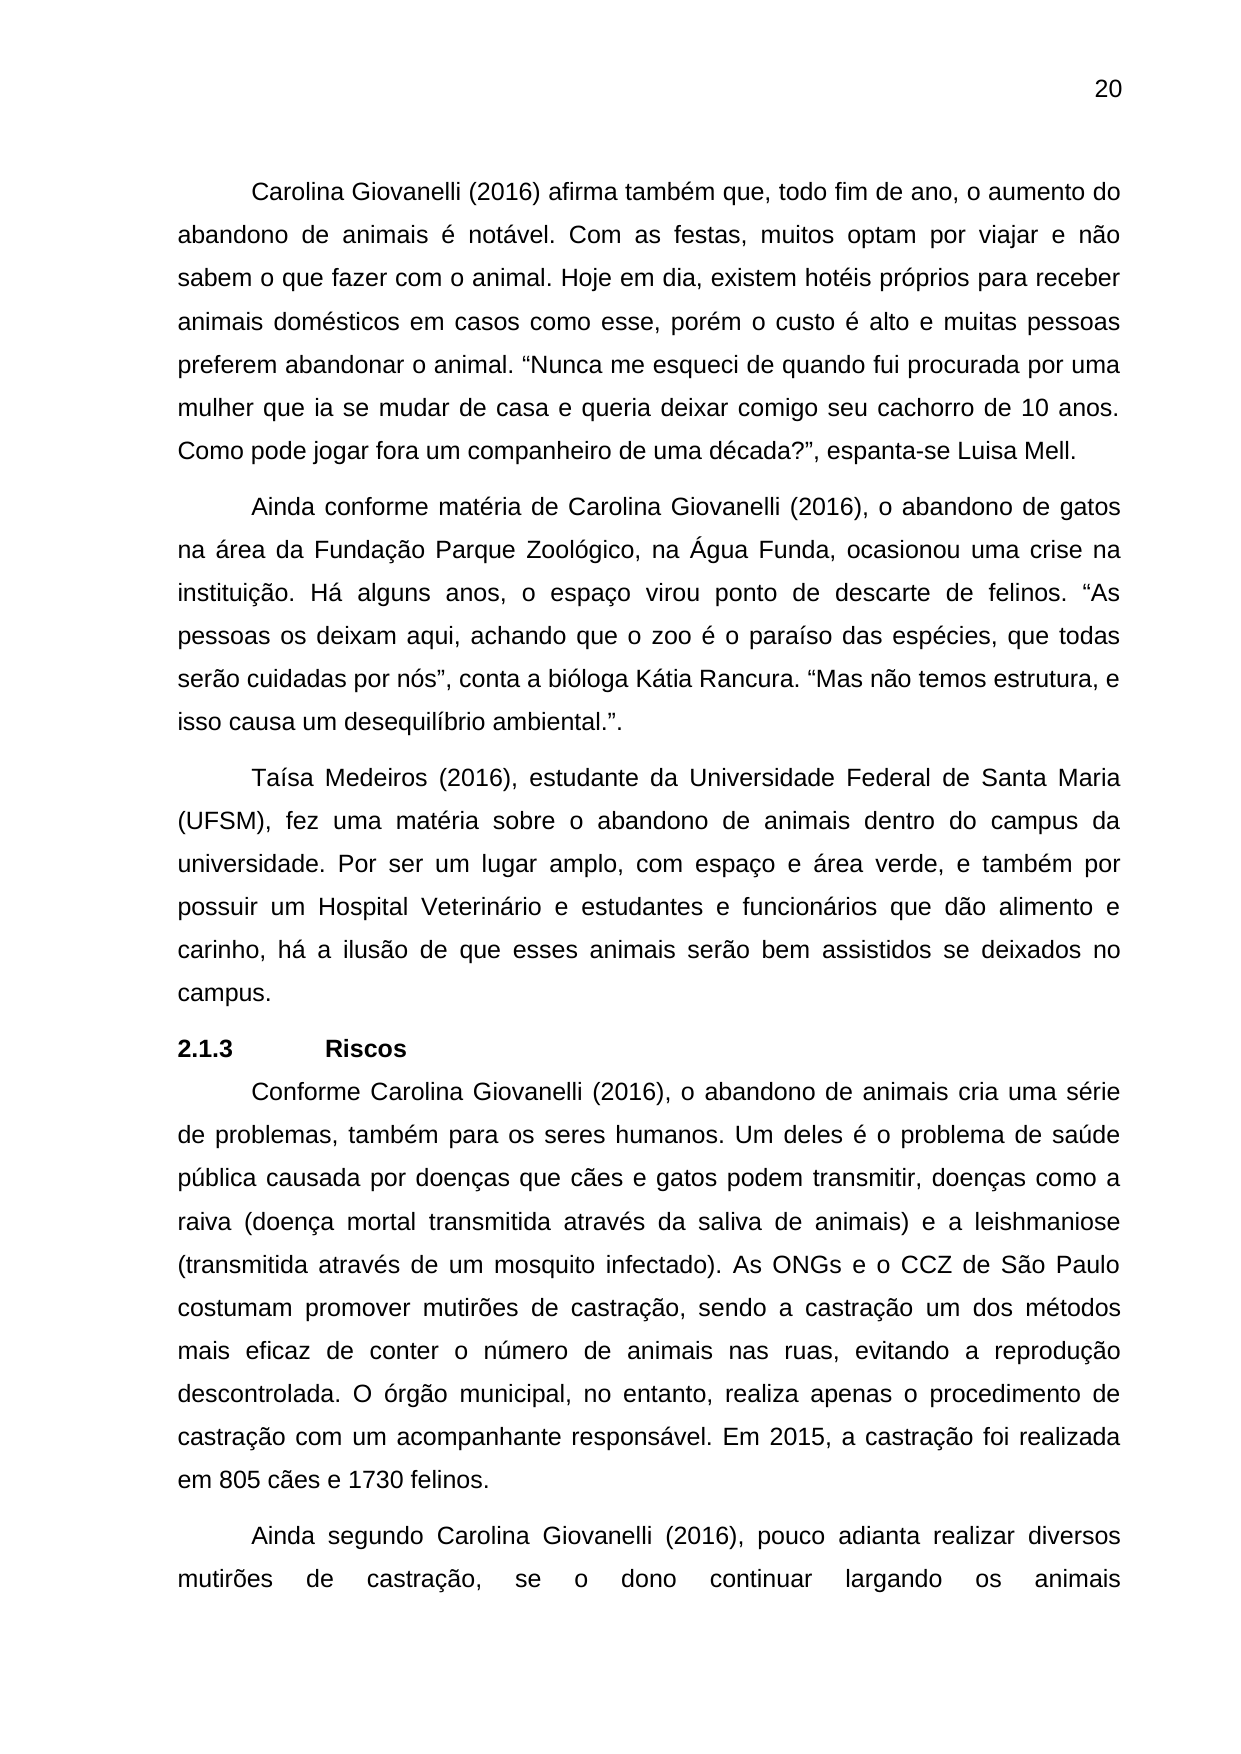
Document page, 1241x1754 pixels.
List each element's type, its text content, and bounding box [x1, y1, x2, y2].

text Carolina Giovanelli (2016) afirma também que, todo fim de ano, o aumento do abandono de animais é notável. Com as festas, muitos optam por viajar e não sabem o que fazer com o animal. Hoje em dia, existem hotéis próprios para receber animais domésticos em casos como esse, porém o custo é alto e muitas pessoas preferem abandonar o animal. “Nunca me esqueci de quando fui procurada por uma mulher que ia se mudar de casa e queria deixar comigo seu cachorro de 10 anos. Como pode jogar fora um companheiro de uma década?”, espanta-se Luisa Mell. [177, 177, 1122, 465]
text Taísa Medeiros (2016), estudante da Universidade Federal de Santa Maria (UFSM), fez uma matéria sobre o abandono de animais dentro do campus da universidade. Por ser um lugar amplo, com espaço e área verde, e também por possuir um Hospital Veterinário e estudantes e funcionários que dão alimento e carinho, há a ilusão de que esses animais serão bem assistidos se deixados no campus. [177, 763, 1122, 1007]
text Ainda conforme matéria de Carolina Giovanelli (2016), o abandono de gatos na área da Fundação Parque Zoológico, na Água Funda, ocasionou uma crise na instituição. Há alguns anos, o espaço virou ponto de descarte de felinos. “As pessoas os deixam aqui, achando que o zoo é o paraíso das espécies, que todas serão cuidadas por nós”, conta a bióloga Kátia Rancura. “Mas não temos estrutura, e isso causa um desequilíbrio ambiental.”. [177, 492, 1122, 736]
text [177, 1521, 1122, 1593]
subtitle Riscos [177, 1034, 1122, 1063]
